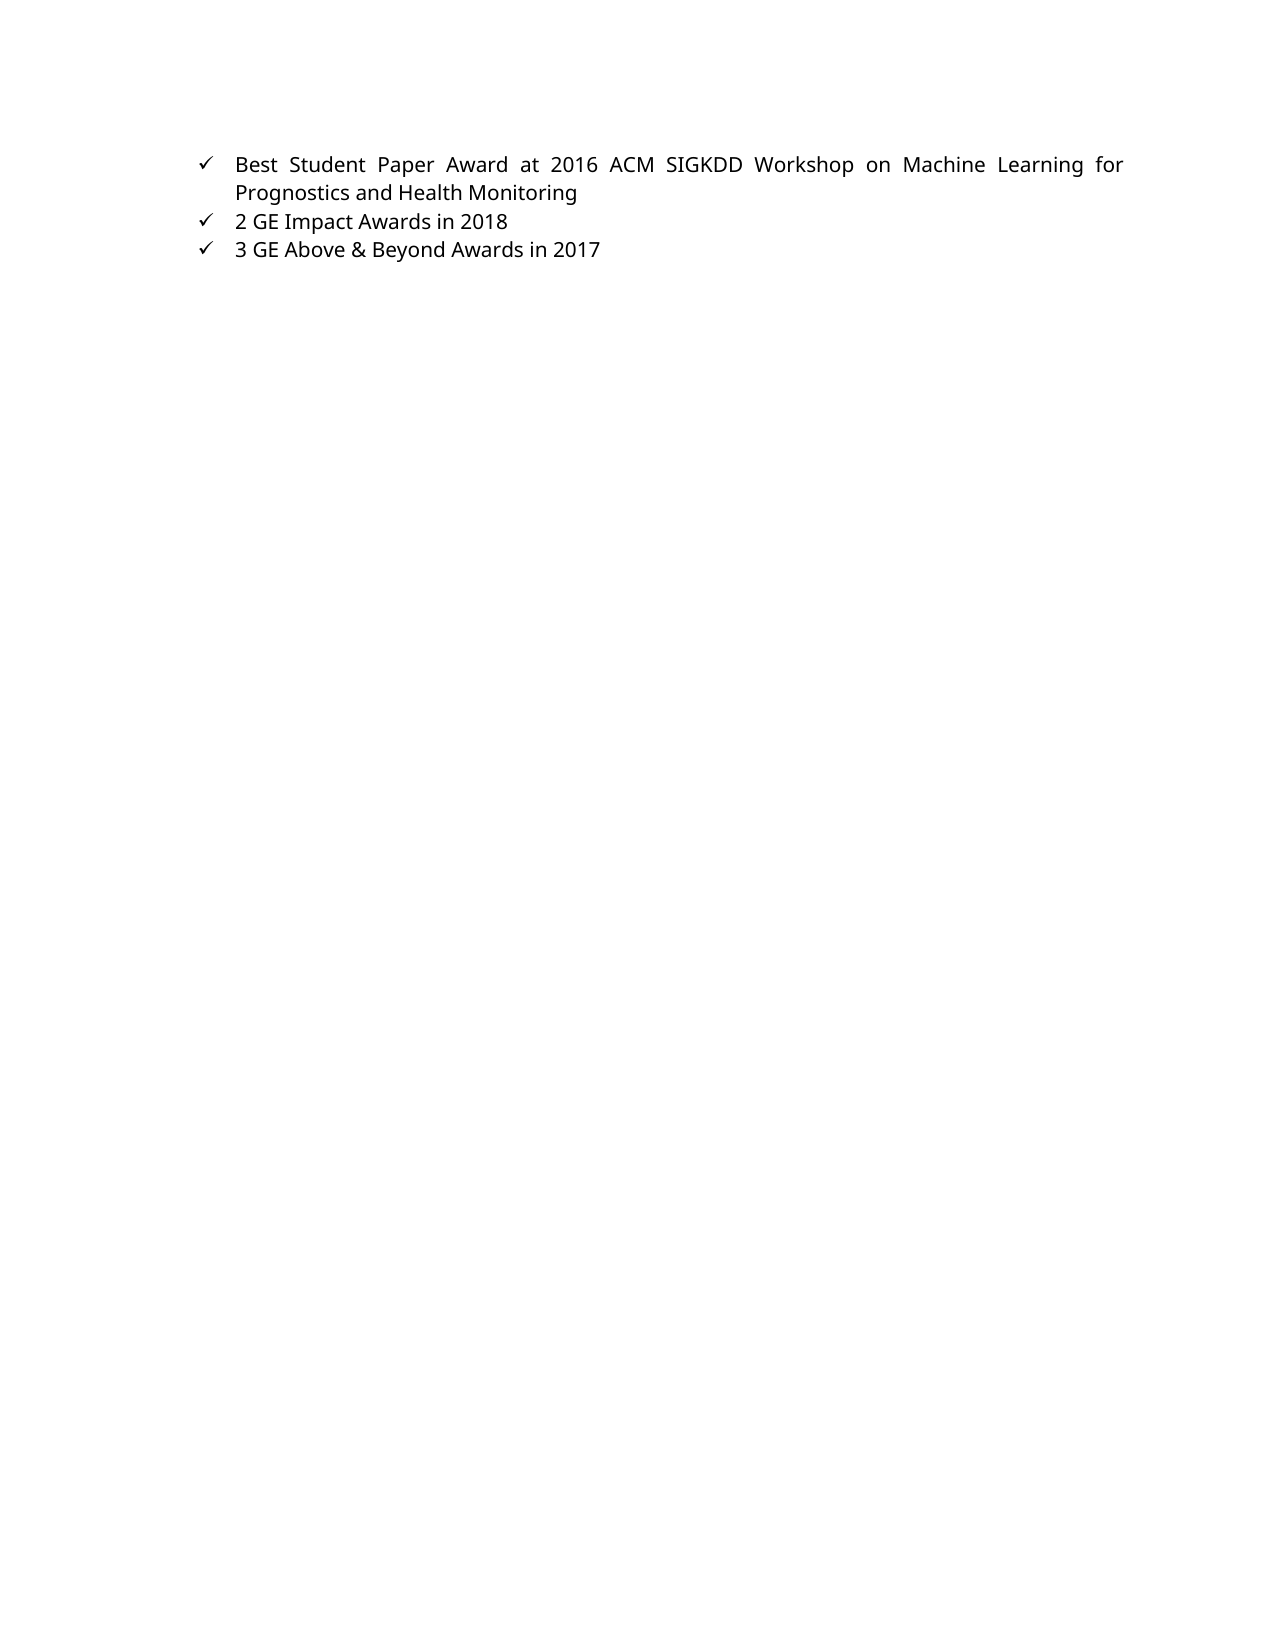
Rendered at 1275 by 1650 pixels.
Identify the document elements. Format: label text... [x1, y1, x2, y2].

list 3 GE Above & Beyond Awards in 2017 [197, 235, 1125, 264]
list Best Student Paper Award at 2016 ACM SIGKDD Workshop on Machine Learning for Prognostics and Health Monitoring [197, 150, 1125, 207]
list 2 GE Impact Awards in 2018 [197, 207, 1125, 235]
